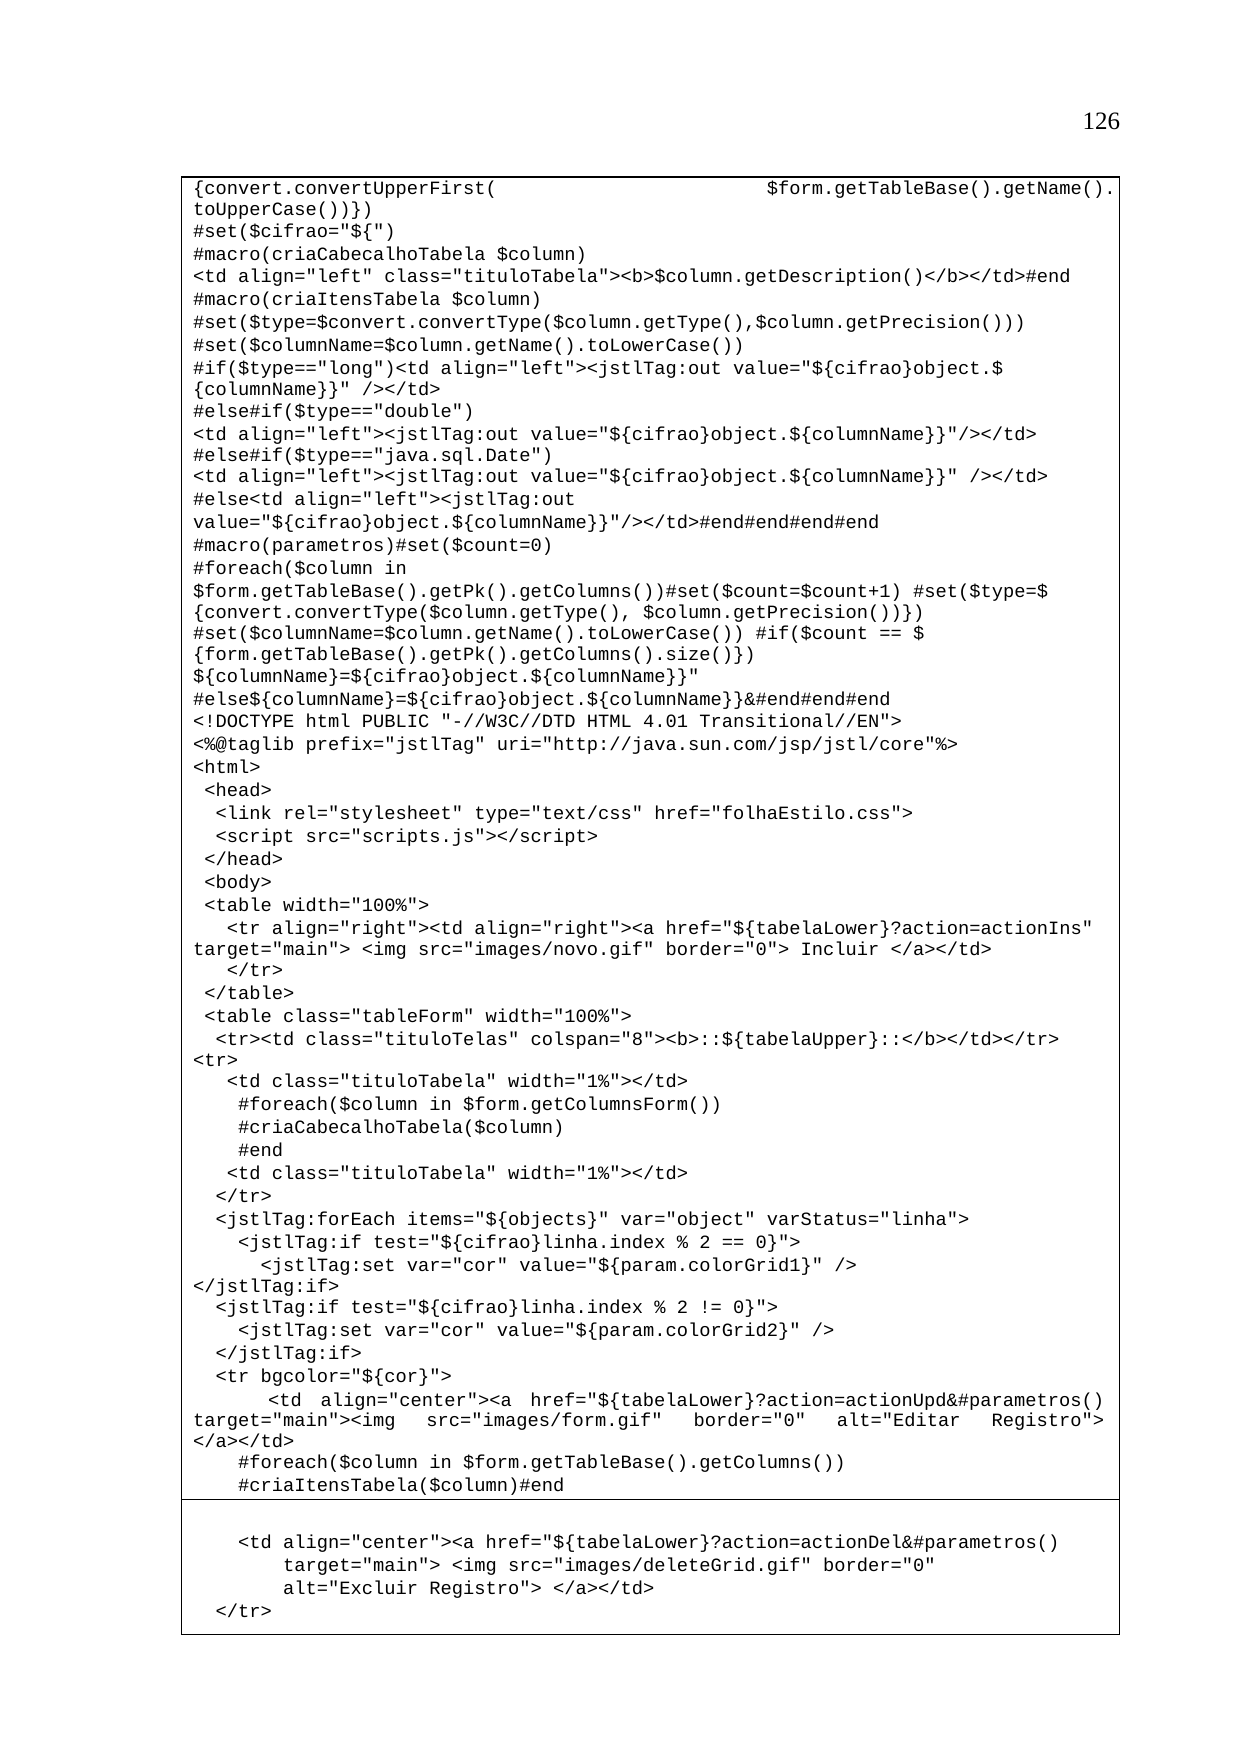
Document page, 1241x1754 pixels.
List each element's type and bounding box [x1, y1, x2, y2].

table_header [182, 178, 1119, 1499]
table_cell [182, 1500, 1119, 1634]
